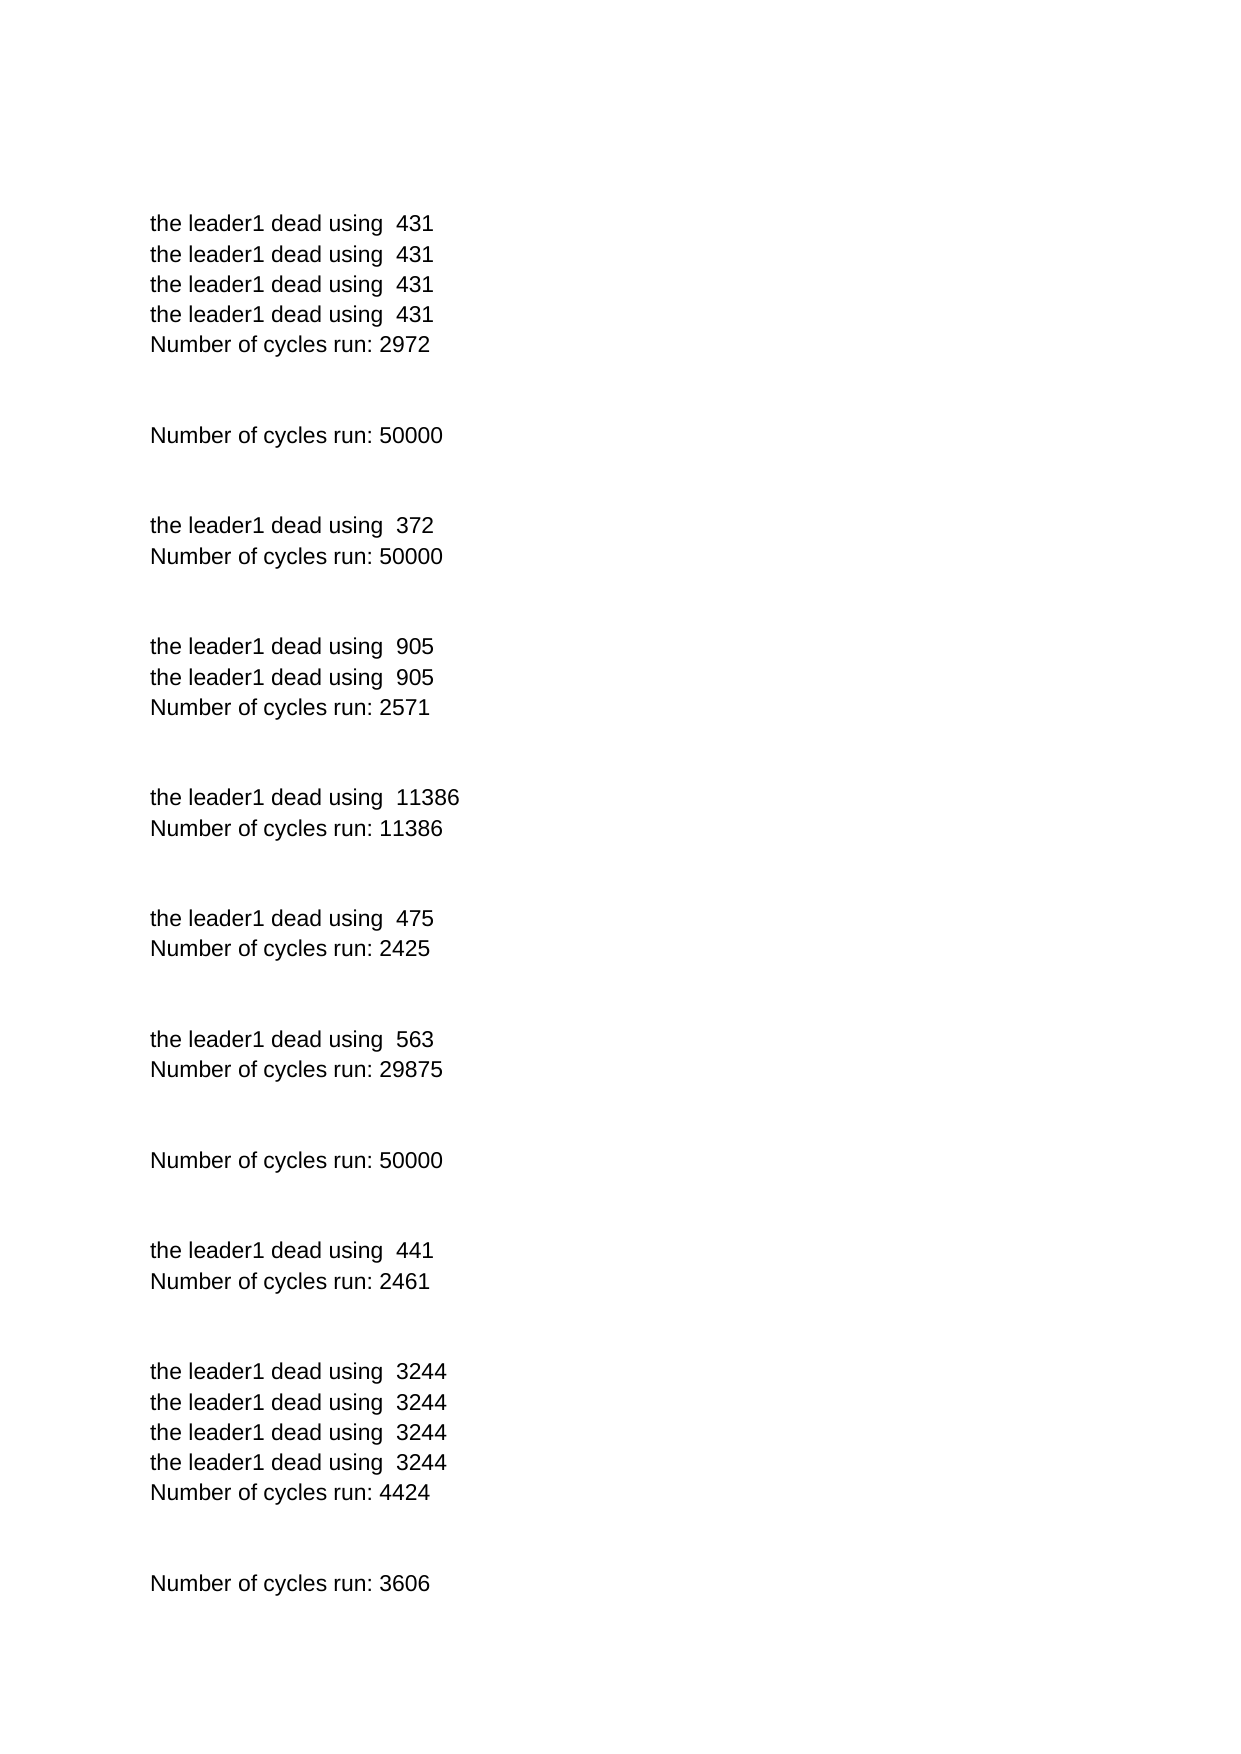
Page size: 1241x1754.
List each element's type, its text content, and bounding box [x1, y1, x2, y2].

text the leader1 dead using 431 [150, 271, 1090, 297]
text Number of cycles run: 2972 [150, 331, 1090, 358]
text the leader1 dead using 431 [150, 301, 1090, 327]
text Number of cycles run: 50000 [150, 1147, 1090, 1173]
text the leader1 dead using 475 [150, 905, 1090, 932]
text the leader1 dead using 11386 [150, 784, 1090, 811]
text Number of cycles run: 3606 [150, 1570, 1090, 1596]
text Number of cycles run: 4424 [150, 1479, 1090, 1506]
text Number of cycles run: 29875 [150, 1056, 1090, 1083]
text the leader1 dead using 372 [150, 512, 1090, 539]
text Number of cycles run: 2461 [150, 1268, 1090, 1294]
text Number of cycles run: 2571 [150, 694, 1090, 720]
text the leader1 dead using 905 [150, 663, 1090, 690]
text the leader1 dead using 441 [150, 1237, 1090, 1264]
text the leader1 dead using 905 [150, 633, 1090, 660]
text the leader1 dead using 3244 [150, 1449, 1090, 1475]
text the leader1 dead using 563 [150, 1026, 1090, 1052]
text the leader1 dead using 3244 [150, 1388, 1090, 1415]
text Number of cycles run: 11386 [150, 814, 1090, 841]
text the leader1 dead using 3244 [150, 1358, 1090, 1385]
text Number of cycles run: 50000 [150, 422, 1090, 448]
text Number of cycles run: 50000 [150, 543, 1090, 569]
text the leader1 dead using 3244 [150, 1419, 1090, 1445]
text the leader1 dead using 431 [150, 241, 1090, 267]
text the leader1 dead using 431 [150, 210, 1090, 237]
text Number of cycles run: 2425 [150, 935, 1090, 962]
